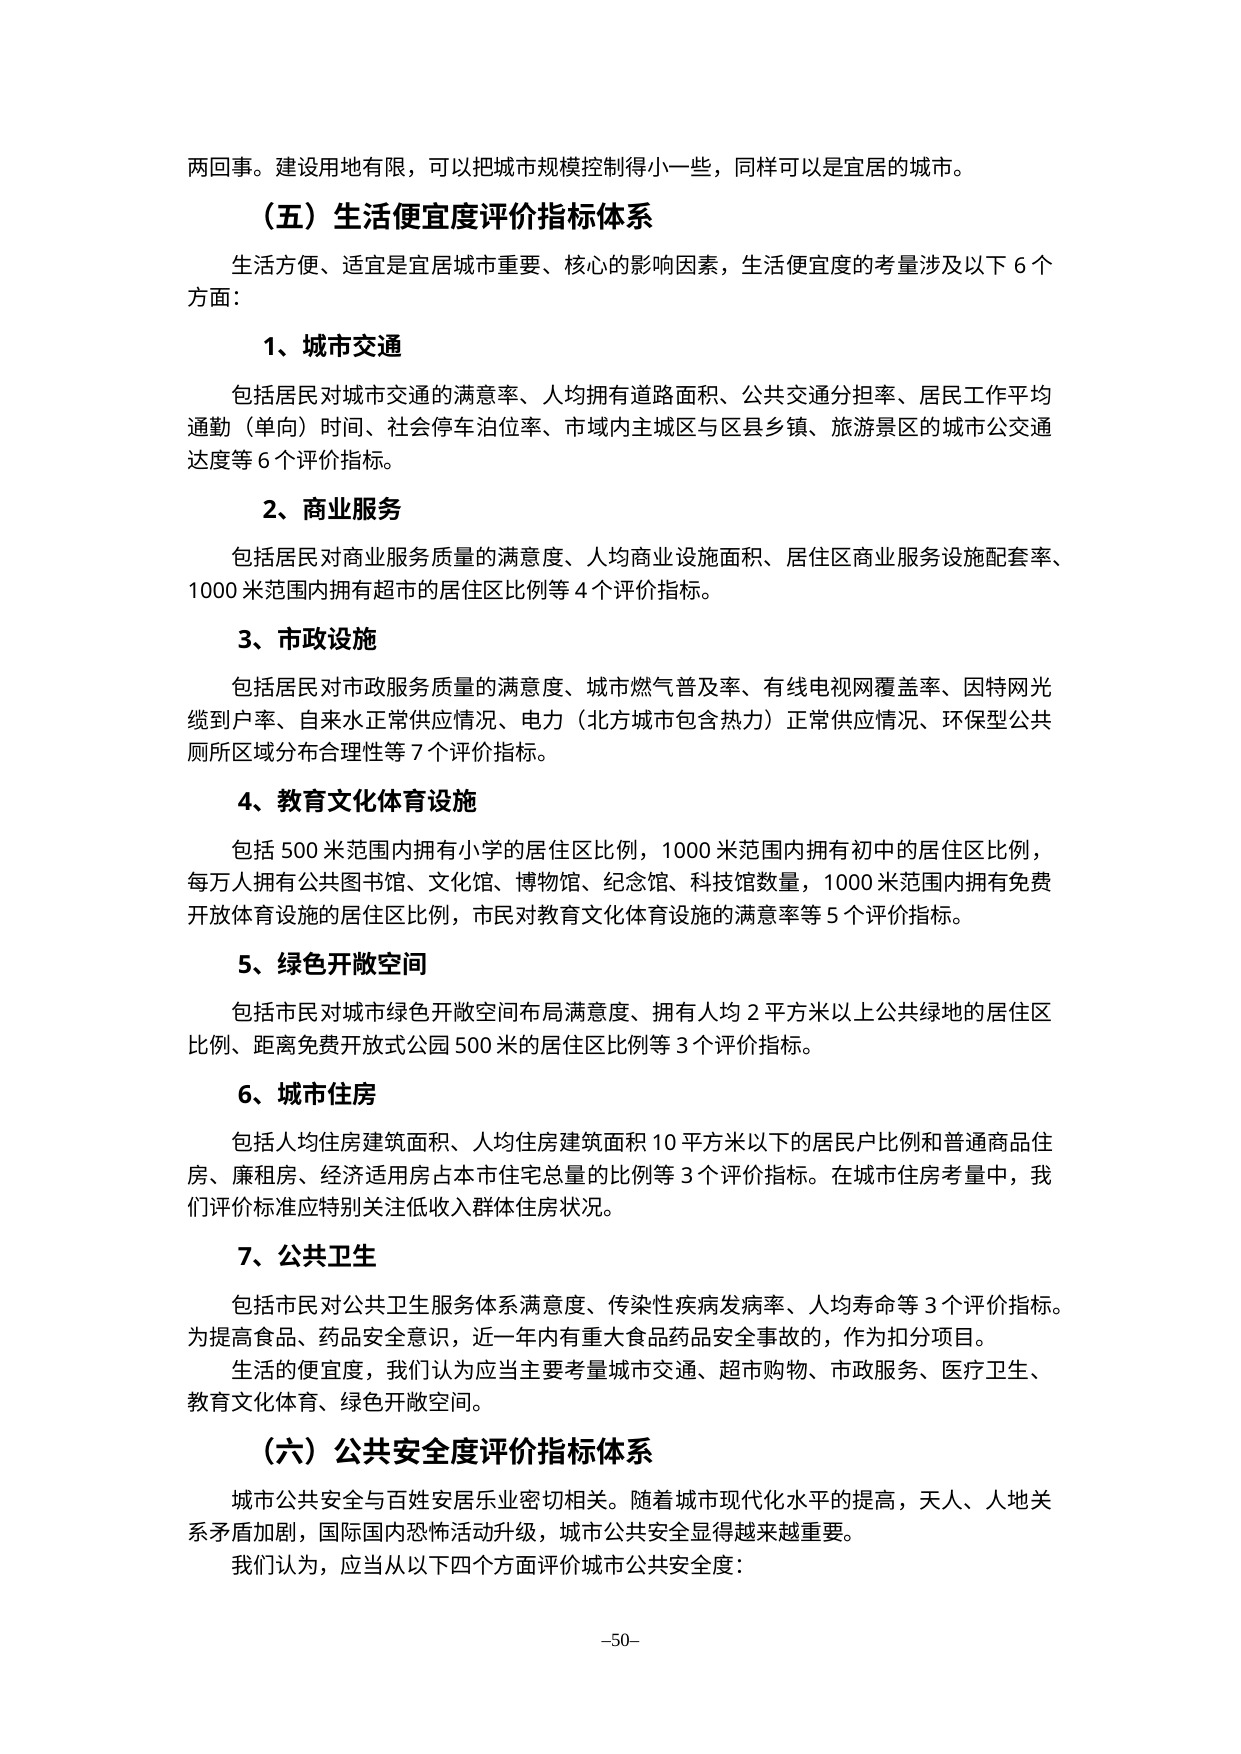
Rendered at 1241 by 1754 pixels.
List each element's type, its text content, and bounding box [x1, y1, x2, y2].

text 包括居民对市政服务质量的满意度、城市燃气普及率、有线电视网覆盖率、因特网光缆到户率、自来水正常供应情况、电力（北方城市包含热力）正常供应情况、环保型公共厕所区域分布合理性等7个评价指标。 [187, 670, 1053, 767]
text 包括市民对公共卫生服务体系满意度、传染性疾病发病率、人均寿命等3个评价指标。为提高食品、药品安全意识，近一年内有重大食品药品安全事故的，作为扣分项目。 [187, 1287, 1053, 1352]
text 包括500米范围内拥有小学的居住区比例，1000米范围内拥有初中的居住区比例，每万人拥有公共图书馆、文化馆、博物馆、纪念馆、科技馆数量，1000米范围内拥有免费开放体育设施的居住区比例，市民对教育文化体育设施的满意率等5个评价指标。 [187, 832, 1053, 930]
text 7、公共卫生 [187, 1222, 1053, 1287]
text 生活的便宜度，我们认为应当主要考量城市交通、超市购物、市政服务、医疗卫生、教育文化体育、绿色开敞空间。 [187, 1352, 1053, 1417]
text 4、教育文化体育设施 [187, 767, 1053, 832]
text 6、城市住房 [187, 1060, 1053, 1125]
text 城市公共安全与百姓安居乐业密切相关。随着城市现代化水平的提高，天人、人地关系矛盾加剧，国际国内恐怖活动升级，城市公共安全显得越来越重要。 [187, 1482, 1053, 1547]
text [187, 150, 1053, 182]
text 包括市民对城市绿色开敞空间布局满意度、拥有人均2平方米以上公共绿地的居住区比例、距离免费开放式公园500米的居住区比例等3个评价指标。 [187, 995, 1053, 1060]
text 包括居民对城市交通的满意率、人均拥有道路面积、公共交通分担率、居民工作平均通勤（单向）时间、社会停车泊位率、市域内主城区与区县乡镇、旅游景区的城市公交通达度等6个评价指标。 [187, 377, 1053, 475]
text 3、市政设施 [187, 605, 1053, 670]
text 2、商业服务 [187, 475, 1053, 540]
text 包括人均住房建筑面积、人均住房建筑面积10平方米以下的居民户比例和普通商品住房、廉租房、经济适用房占本市住宅总量的比例等3个评价指标。在城市住房考量中，我们评价标准应特别关注低收入群体住房状况。 [187, 1125, 1053, 1222]
text 生活方便、适宜是宜居城市重要、核心的影响因素，生活便宜度的考量涉及以下6个方面： [187, 247, 1053, 312]
text （五）生活便宜度评价指标体系 [187, 182, 1053, 247]
text 我们认为，应当从以下四个方面评价城市公共安全度： [187, 1547, 1053, 1580]
text 5、绿色开敞空间 [187, 930, 1053, 995]
text 包括居民对商业服务质量的满意度、人均商业设施面积、居住区商业服务设施配套率、1000米范围内拥有超市的居住区比例等4个评价指标。 [187, 540, 1053, 605]
text 1、城市交通 [187, 312, 1053, 377]
text （六）公共安全度评价指标体系 [187, 1417, 1053, 1482]
